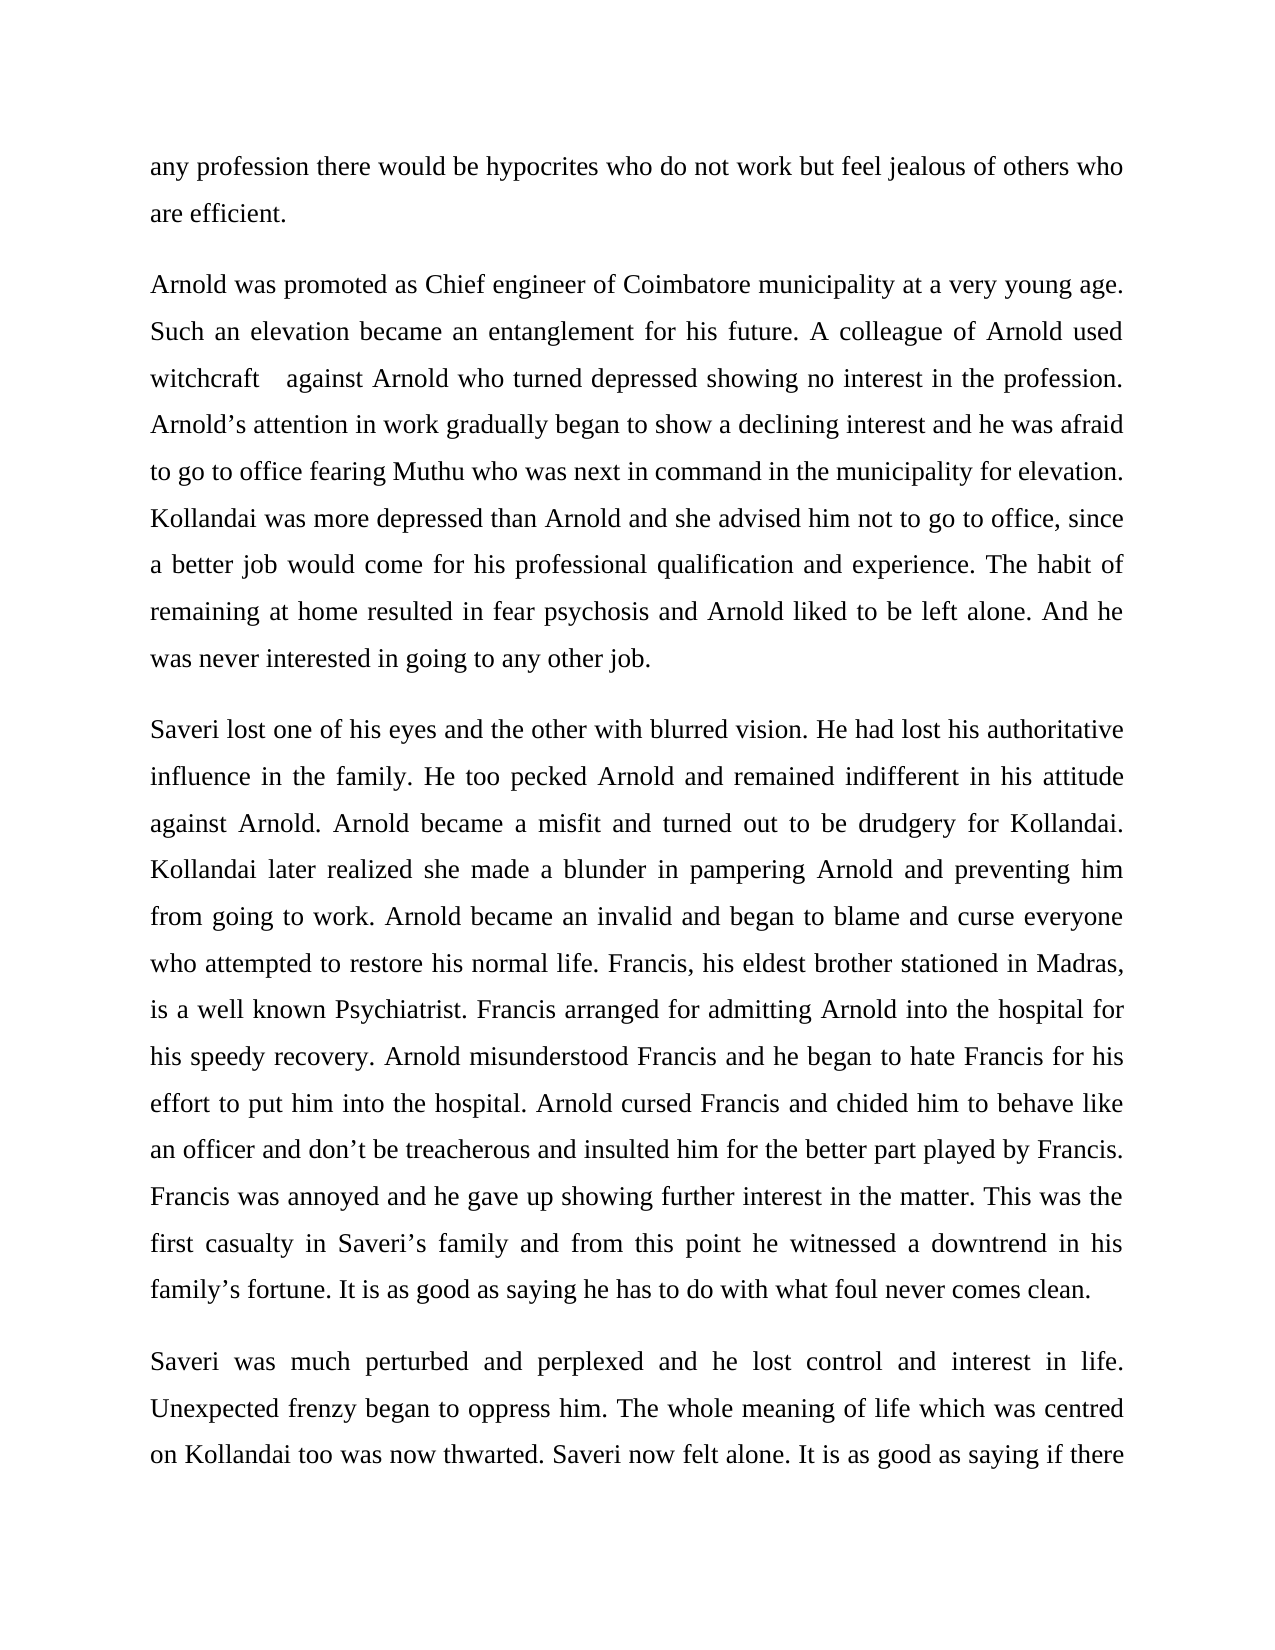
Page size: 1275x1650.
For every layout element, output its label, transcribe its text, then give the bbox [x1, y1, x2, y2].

text Saveri lost one of his eyes and the other with blurred vision. He had lost his authoritative influence in the family. He too pecked Arnold and remained indifferent in his attitude against Arnold. Arnold became a misfit and turned out to be drudgery for Kollandai. Kollandai later realized she made a blunder in pampering Arnold and preventing him from going to work. Arnold became an invalid and began to blame and curse everyone who attempted to restore his normal life. Francis, his eldest brother stationed in Madras, is a well known Psychiatrist. Francis arranged for admitting Arnold into the hospital for his speedy recovery. Arnold misunderstood Francis and he began to hate Francis for his effort to put him into the hospital. Arnold cursed Francis and chided him to behave like an officer and don’t be treacherous and insulted him for the better part played by Francis. Francis was annoyed and he gave up showing further interest in the matter. This was the first casualty in Saveri’s family and from this point he witnessed a downtrend in his family’s fortune. It is as good as saying he has to do with what foul never comes clean. [150, 713, 1125, 1304]
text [150, 1345, 1125, 1469]
text Arnold was promoted as Chief engineer of Coimbatore municipality at a very young age. Such an elevation became an entanglement for his future. A colleague of Arnold used witchcraft against Arnold who turned depressed showing no interest in the profession. Arnold’s attention in work gradually began to show a declining interest and he was afraid to go to office fearing Muthu who was next in command in the municipality for elevation. Kollandai was more depressed than Arnold and she advised him not to go to office, since a better job would come for his professional qualification and experience. The habit of remaining at home resulted in fear psychosis and Arnold liked to be left alone. And he was never interested in going to any other job. [150, 268, 1125, 673]
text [150, 150, 1125, 228]
